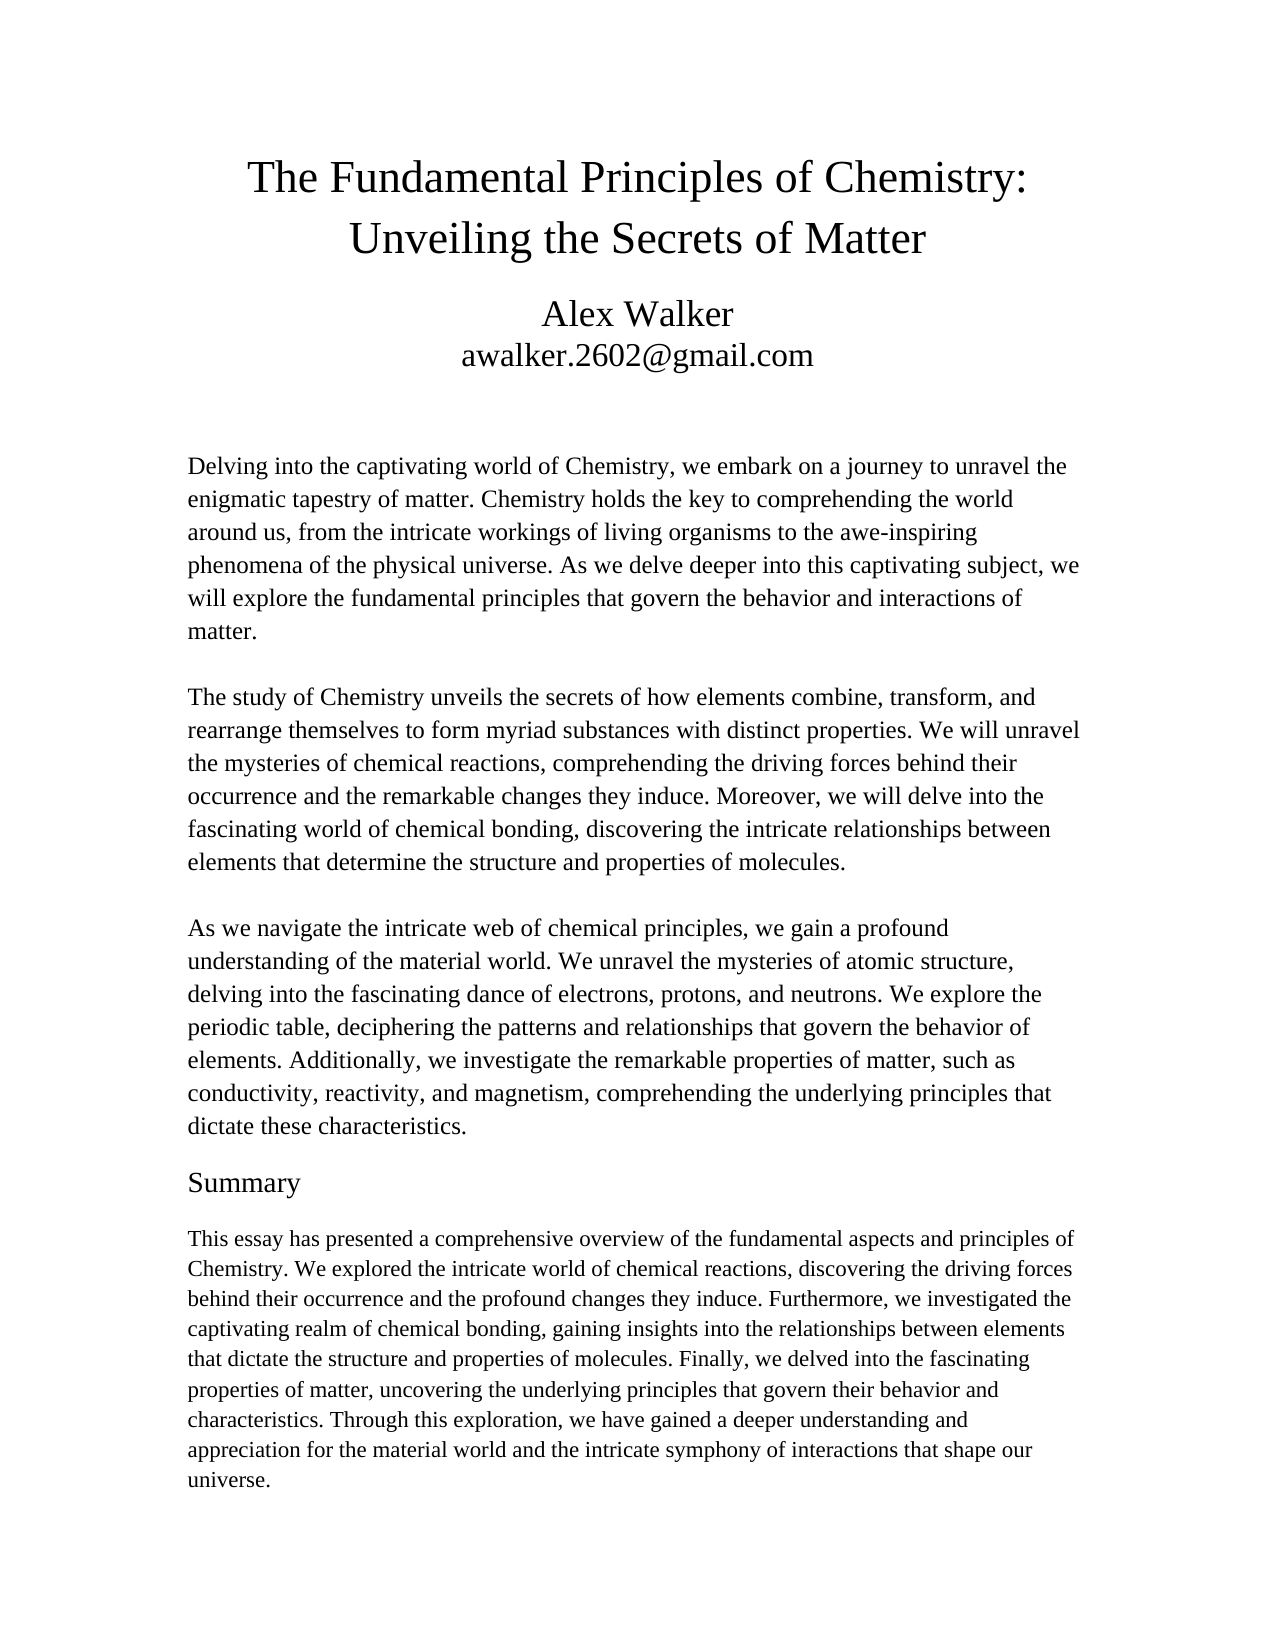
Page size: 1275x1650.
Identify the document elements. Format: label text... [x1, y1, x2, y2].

text awalker.2602@gmail.com [187, 335, 1087, 373]
text The Fundamental Principles of Chemistry: Unveiling the Secrets of Matter [187, 150, 1087, 263]
text This essay has presented a comprehensive overview of the fundamental aspects and principles of Chemistry. We explored the intricate world of chemical reactions, discovering the driving forces behind their occurrence and the profound changes they induce. Furthermore, we investigated the captivating realm of chemical bonding, gaining insights into the relationships between elements that dictate the structure and properties of molecules. Finally, we delved into the fascinating properties of matter, uncovering the underlying principles that govern their behavior and characteristics. Through this exploration, we have gained a deeper understanding and appreciation for the material world and the intricate symphony of interactions that shape our universe. [187, 1224, 1087, 1493]
text Alex Walker [187, 292, 1087, 335]
text Summary [187, 1165, 1087, 1199]
text Delving into the captivating world of Chemistry, we embark on a journey to unravel the enigmatic tapestry of matter. Chemistry holds the key to comprehending the world around us, from the intricate workings of living organisms to the awe-inspiring phenomena of the physical universe. As we delve deeper into this captivating subject, we will explore the fundamental principles that govern the behavior and interactions of matter. The study of Chemistry unveils the secrets of how elements combine, transform, and rearrange themselves to form myriad substances with distinct properties. We will unravel the mysteries of chemical reactions, comprehending the driving forces behind their occurrence and the remarkable changes they induce. Moreover, we will delve into the fascinating world of chemical bonding, discovering the intricate relationships between elements that determine the structure and properties of molecules. As we navigate the intricate web of chemical principles, we gain a profound understanding of the material world. We unravel the mysteries of atomic structure, delving into the fascinating dance of electrons, protons, and neutrons. We explore the periodic table, deciphering the patterns and relationships that govern the behavior of elements. Additionally, we investigate the remarkable properties of matter, such as conductivity, reactivity, and magnetism, comprehending the underlying principles that dictate these characteristics. [187, 451, 1087, 1140]
